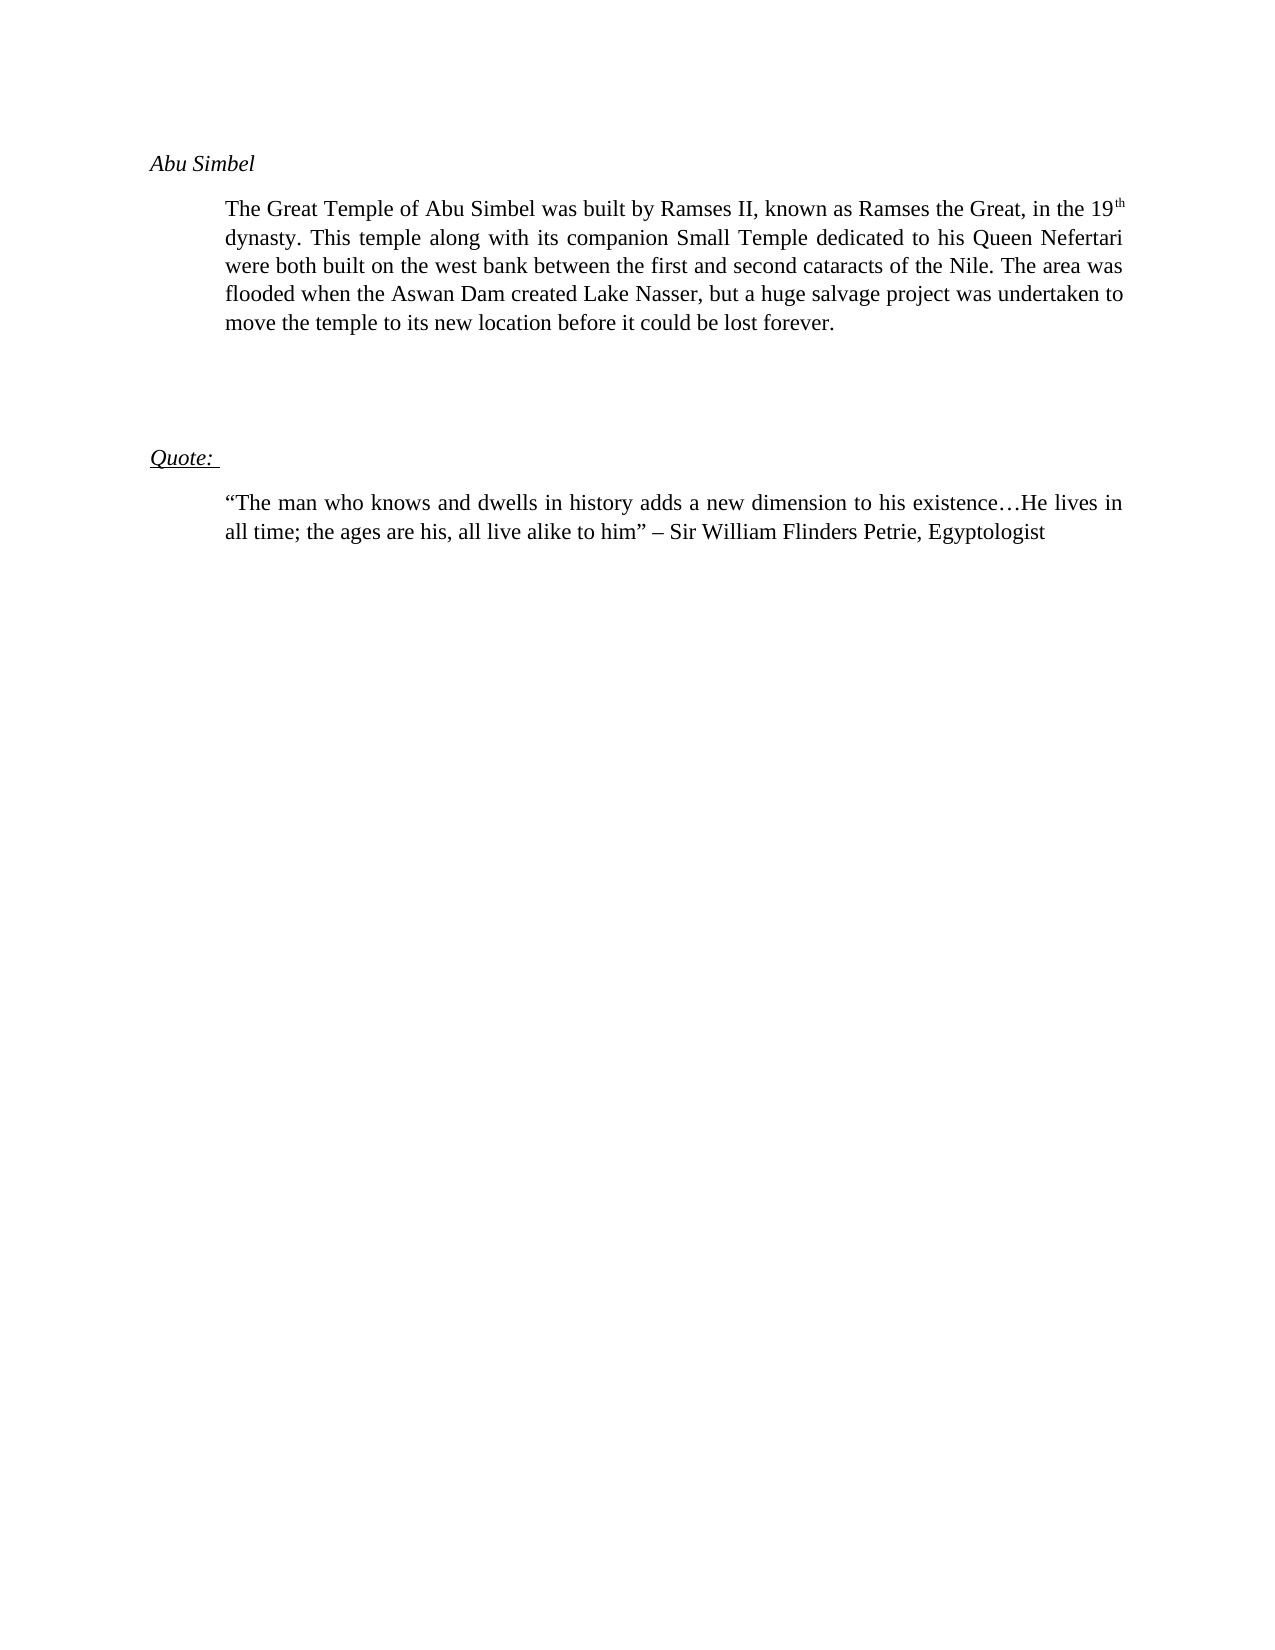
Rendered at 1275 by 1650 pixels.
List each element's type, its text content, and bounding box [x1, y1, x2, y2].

text Abu Simbel [150, 150, 1125, 176]
text “The man who knows and dwells in history adds a new dimension to his existence…He lives in all time; the ages are his, all live alike to him” – Sir William Flinders Petrie, Egyptologist [225, 489, 1125, 544]
text Quote: [150, 444, 1125, 471]
text The Great Temple of Abu Simbel was built by Ramses II, known as Ramses the Great, in the 19th dynasty. This temple along with its companion Small Temple dedicated to his Queen Nefertari were both built on the west bank between the first and second cataracts of the Nile. The area was flooded when the Aswan Dam created Lake Nasser, but a huge salvage project was undertaken to move the temple to its new location before it could be lost forever. [225, 195, 1125, 335]
